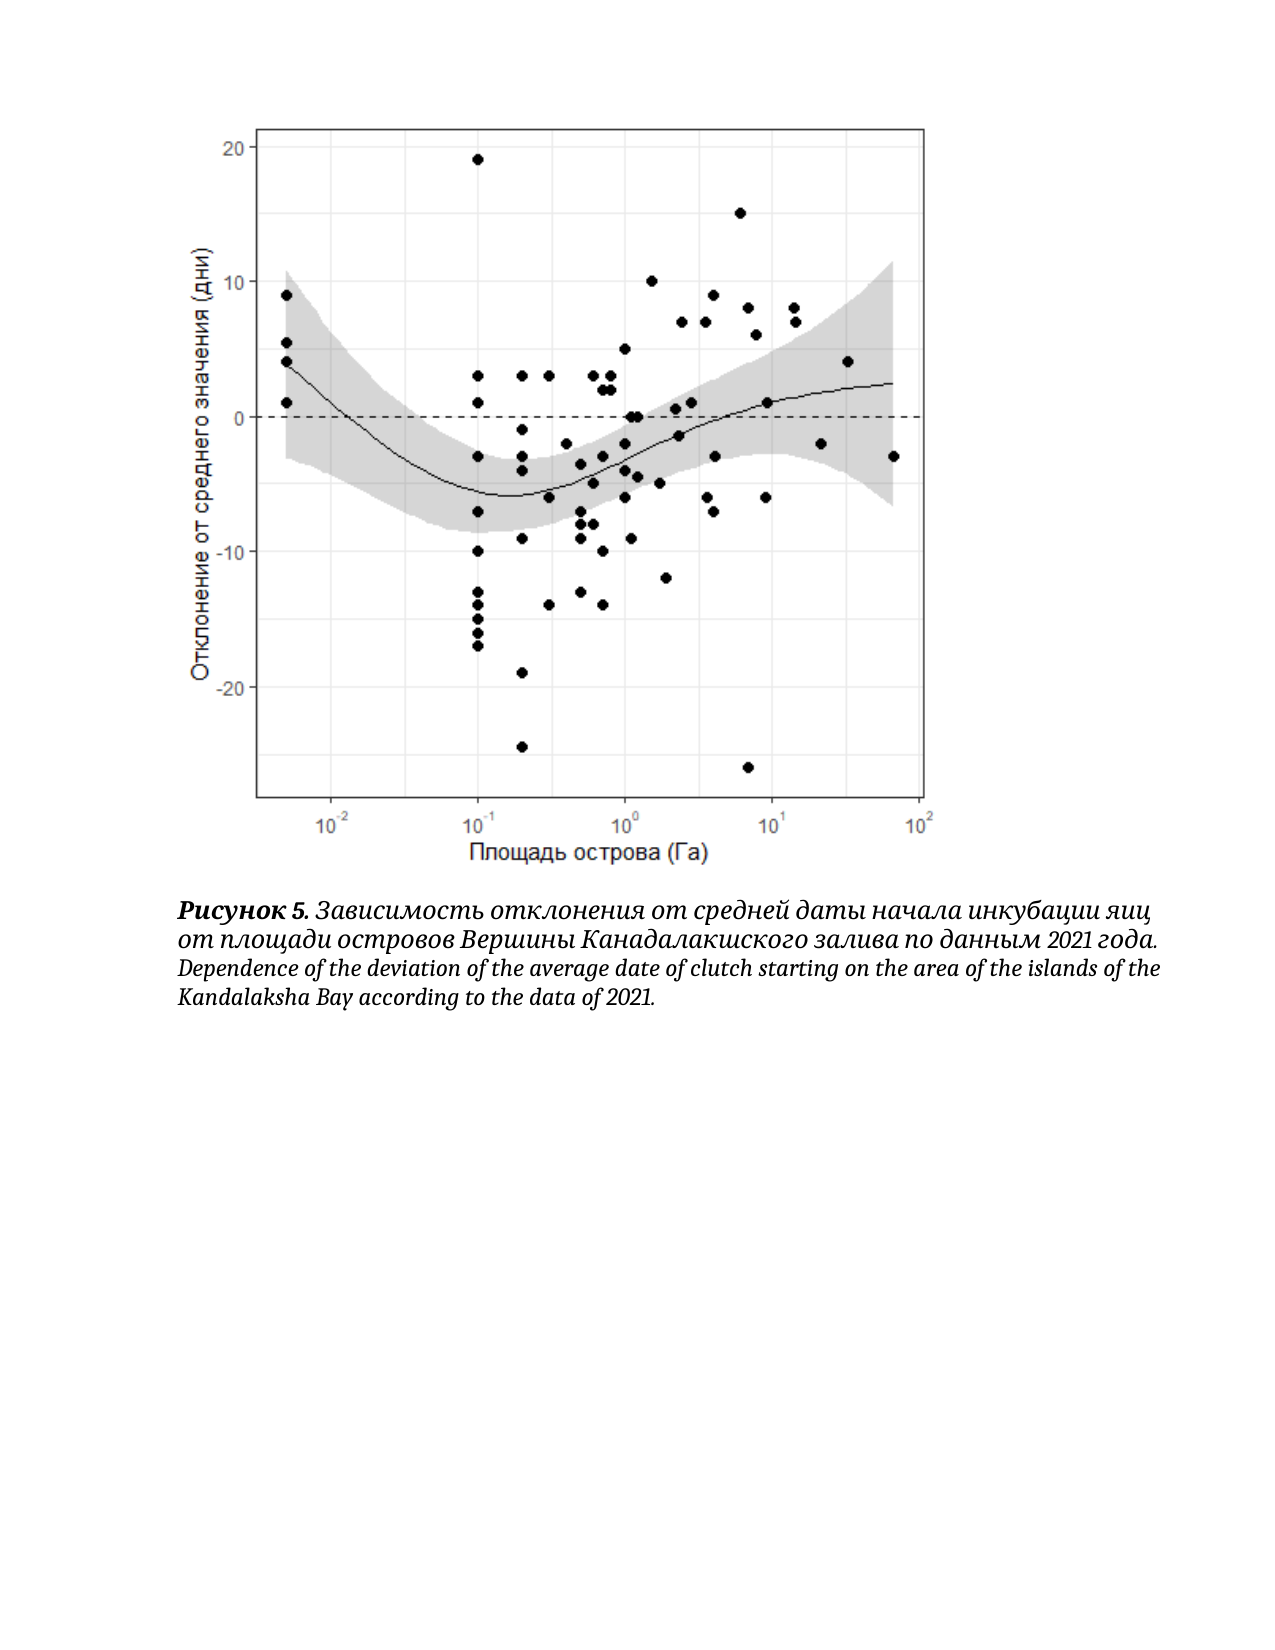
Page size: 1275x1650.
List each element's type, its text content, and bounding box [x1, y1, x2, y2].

text Рисунок 5. Зависимость отклонения от средней даты начала инкубации яиц от площади островов Вершины Канадалакшского залива по данным 2021 года. Dependence of the deviation of the average date of clutch starting on the area of the islands of the Kandalaksha Bay according to the data of 2021. [177, 897, 1186, 1012]
picture [177, 118, 935, 876]
